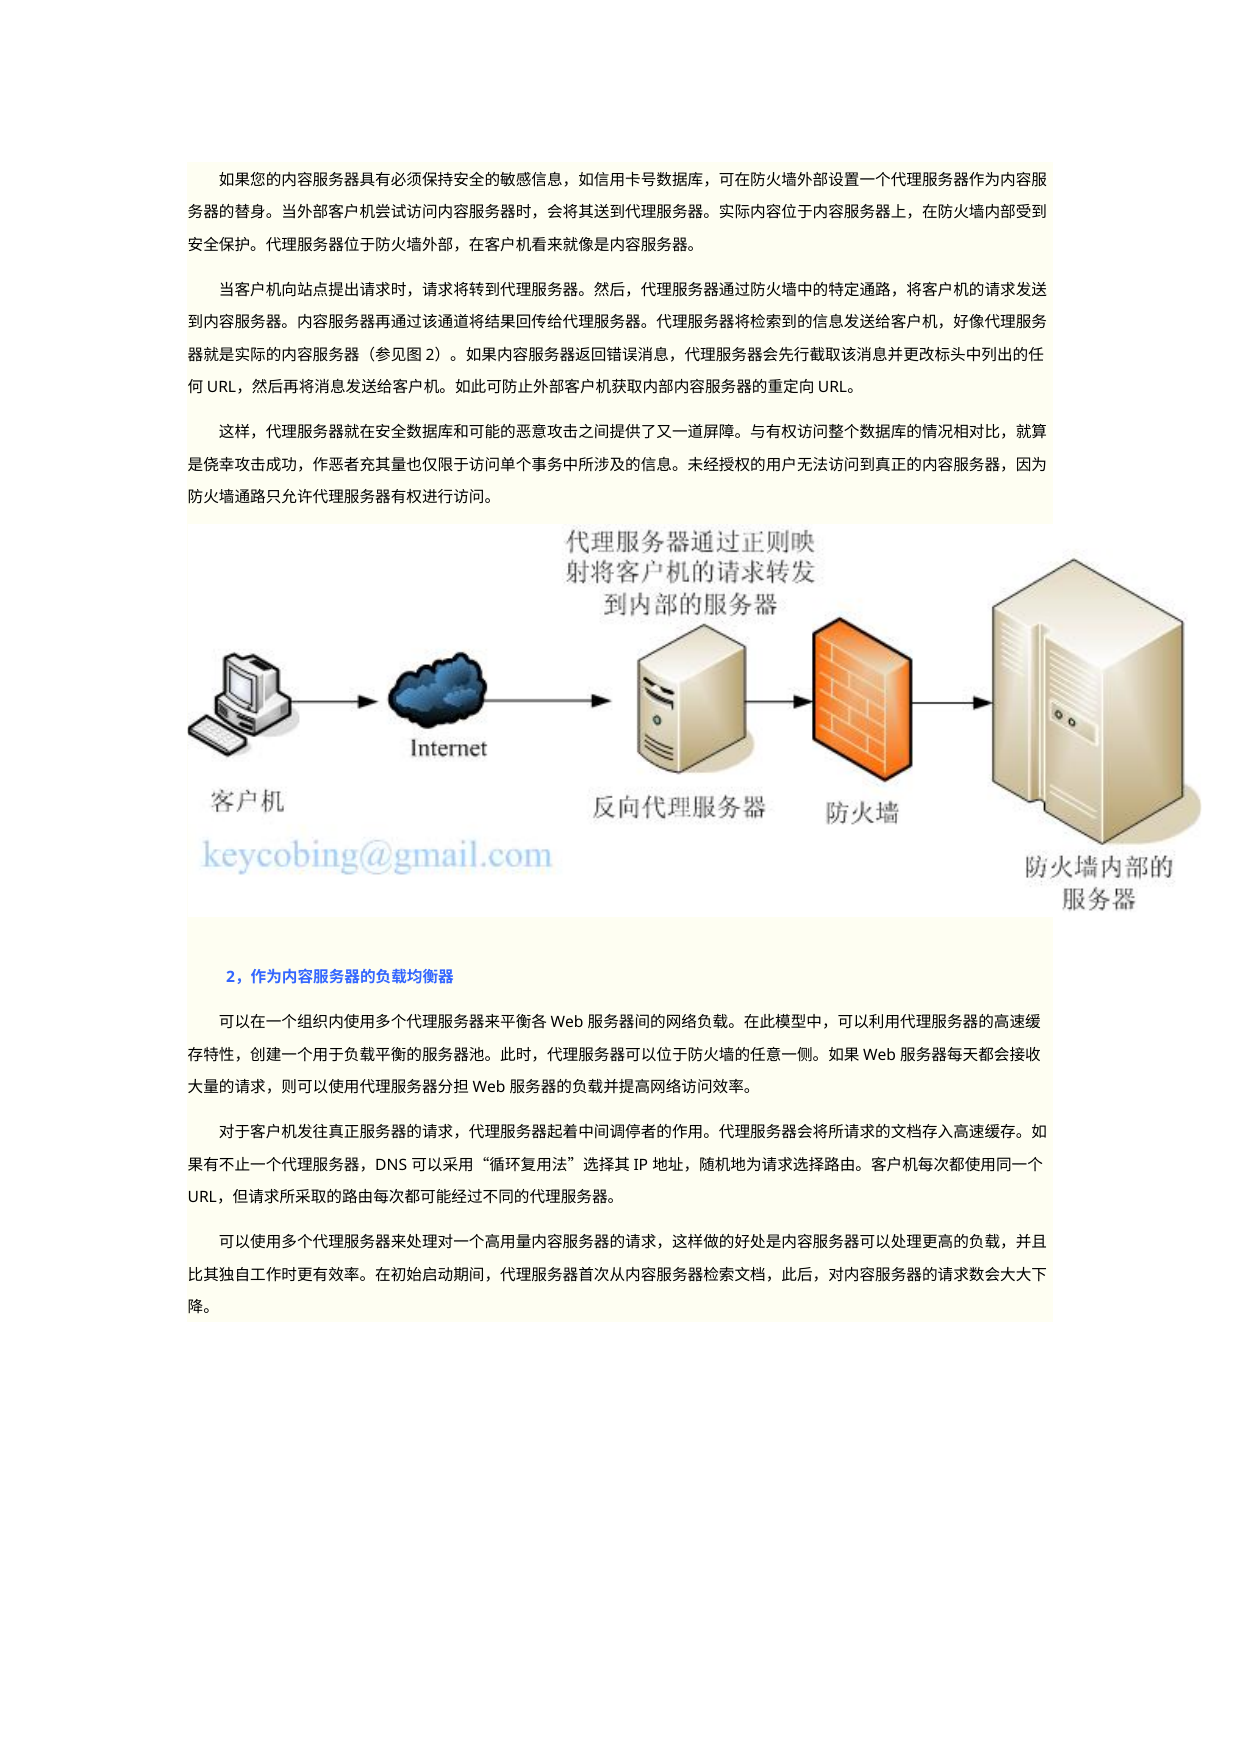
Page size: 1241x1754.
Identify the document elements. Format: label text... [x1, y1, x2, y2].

text 如果您的内容服务器具有必须保持安全的敏感信息，如信用卡号数据库，可在防火墙外部设置一个代理服务器作为内容服务器的替身。当外部客户机尝试访问内容服务器时，会将其送到代理服务器。实际内容位于内容服务器上，在防火墙内部受到安全保护。代理服务器位于防火墙外部，在客户机看来就像是内容服务器。 [187, 162, 1053, 259]
text 这样，代理服务器就在安全数据库和可能的恶意攻击之间提供了又一道屏障。与有权访问整个数据库的情况相对比，就算是侥幸攻击成功，作恶者充其量也仅限于访问单个事务中所涉及的信息。未经授权的用户无法访问到真正的内容服务器，因为防火墙通路只允许代理服务器有权进行访问。 [187, 414, 1053, 512]
text 当客户机向站点提出请求时，请求将转到代理服务器。然后，代理服务器通过防火墙中的特定通路，将客户机的请求发送到内容服务器。内容服务器再通过该通道将结果回传给代理服务器。代理服务器将检索到的信息发送给客户机，好像代理服务器就是实际的内容服务器（参见图 2）。如果内容服务器返回错误消息，代理服务器会先行截取该消息并更改标头中列出的任何 URL，然后再将消息发送给客户机。如此可防止外部客户机获取内部内容服务器的重定向 URL。 [187, 272, 1053, 402]
text 2，作为内容服务器的负载均衡器 [187, 959, 1053, 992]
text 可以在一个组织内使用多个代理服务器来平衡各 Web 服务器间的网络负载。在此模型中，可以利用代理服务器的高速缓存特性，创建一个用于负载平衡的服务器池。此时，代理服务器可以位于防火墙的任意一侧。如果 Web 服务器每天都会接收大量的请求，则可以使用代理服务器分担 Web 服务器的负载并提高网络访问效率。 [187, 1004, 1053, 1102]
picture [187, 524, 1202, 917]
text 可以使用多个代理服务器来处理对一个高用量内容服务器的请求，这样做的好处是内容服务器可以处理更高的负载，并且比其独自工作时更有效率。在初始启动期间，代理服务器首次从内容服务器检索文档，此后，对内容服务器的请求数会大大下降。 [187, 1224, 1053, 1322]
text 对于客户机发往真正服务器的请求，代理服务器起着中间调停者的作用。代理服务器会将所请求的文档存入高速缓存。如果有不止一个代理服务器，DNS 可以采用“循环复用法”选择其 IP 地址，随机地为请求选择路由。客户机每次都使用同一个 URL，但请求所采取的路由每次都可能经过不同的代理服务器。 [187, 1114, 1053, 1212]
